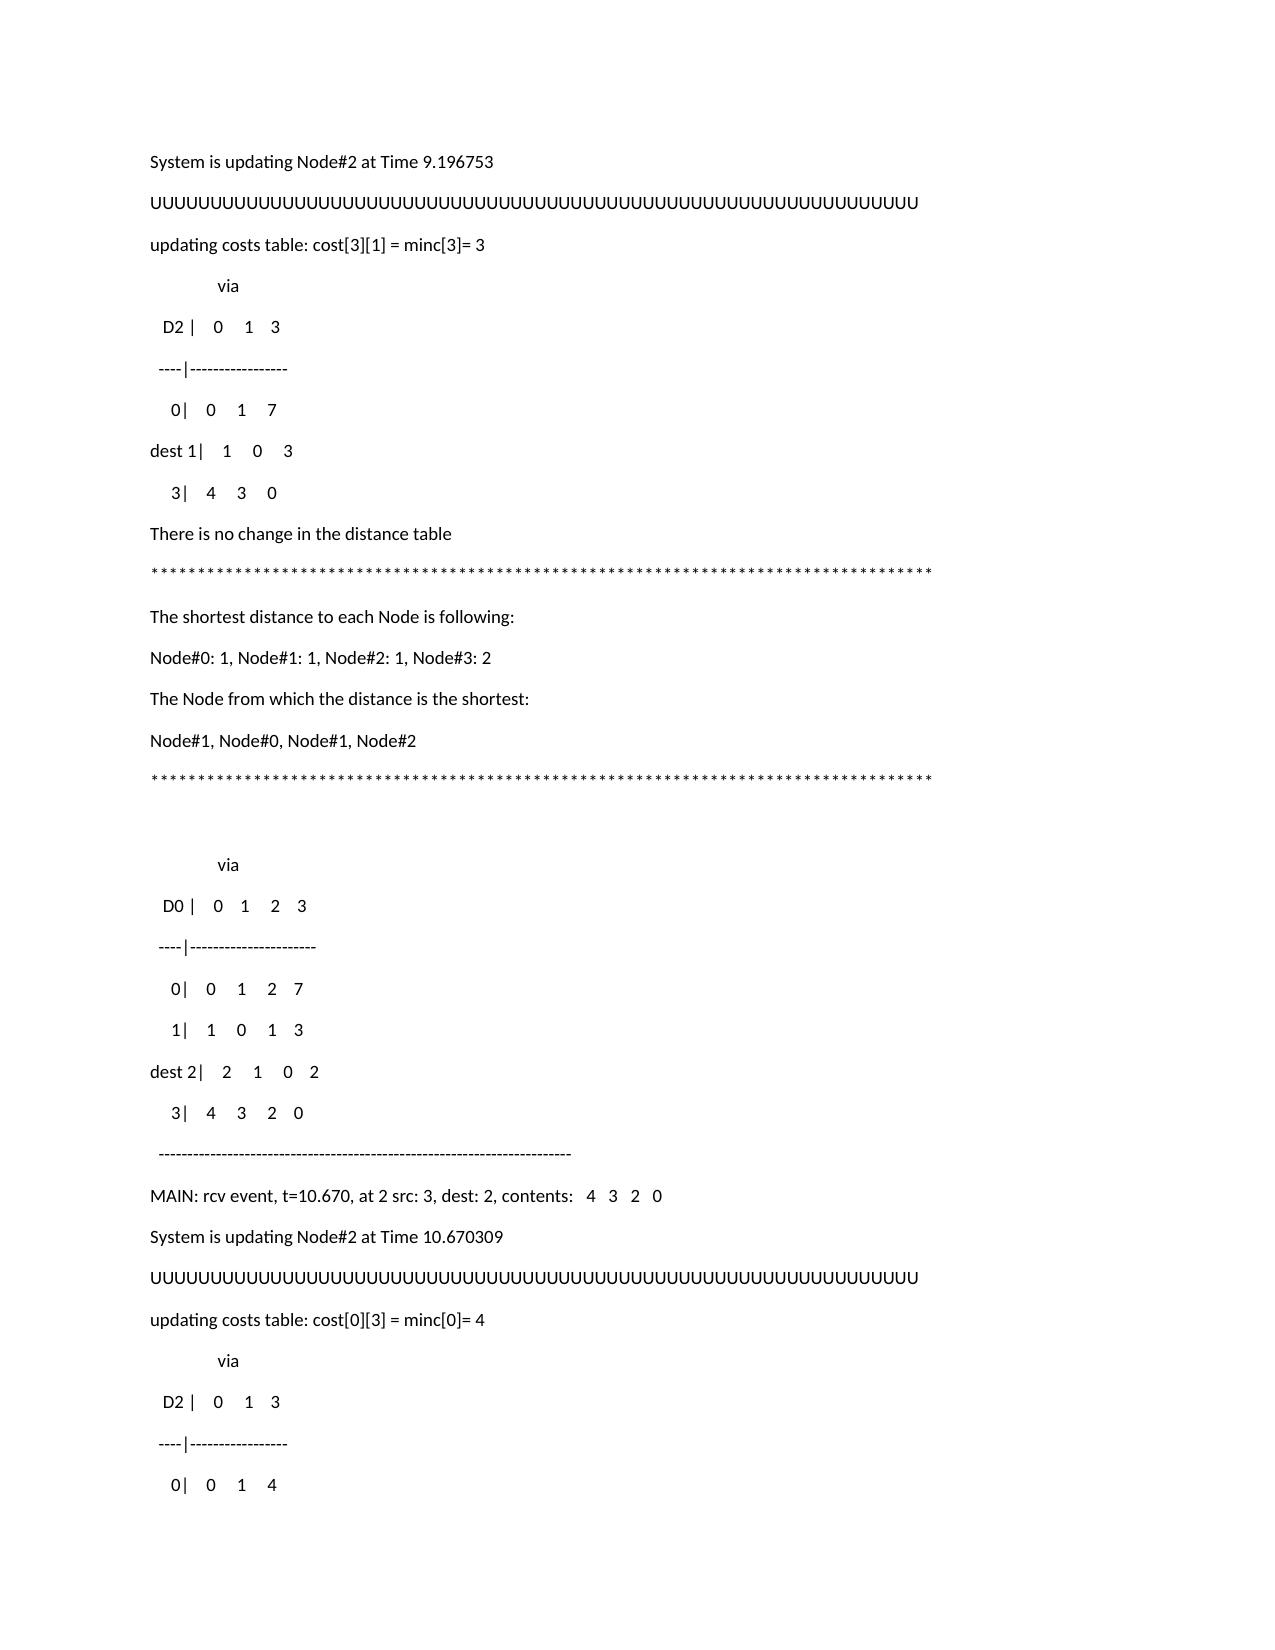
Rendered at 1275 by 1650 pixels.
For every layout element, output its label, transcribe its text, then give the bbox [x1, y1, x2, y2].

text ************************************************************************************ [150, 563, 1125, 586]
text ------------------------------------------------------------------------ [150, 1142, 1125, 1165]
text The Node from which the distance is the shortest: [150, 688, 1125, 711]
text D2 | 0 1 3 [150, 315, 1125, 338]
text ----|----------------- [150, 357, 1125, 380]
text ----|----------------- [150, 1432, 1125, 1455]
text dest 1| 1 0 3 [150, 439, 1125, 462]
text D2 | 0 1 3 [150, 1391, 1125, 1413]
text updating costs table: cost[3][1] = minc[3]= 3 [150, 233, 1125, 256]
text dest 2| 2 1 0 2 [150, 1060, 1125, 1083]
text Node#1, Node#0, Node#1, Node#2 [150, 729, 1125, 752]
text 0| 0 1 7 [150, 398, 1125, 421]
text Node#0: 1, Node#1: 1, Node#2: 1, Node#3: 2 [150, 646, 1125, 669]
text 3| 4 3 2 0 [150, 1101, 1125, 1124]
text via [150, 1349, 1125, 1372]
text 0| 0 1 4 [150, 1473, 1125, 1496]
text ----|---------------------- [150, 936, 1125, 959]
text UUUUUUUUUUUUUUUUUUUUUUUUUUUUUUUUUUUUUUUUUUUUUUUUUUUUUUUUUUUUUUUU [150, 191, 1125, 214]
text D0 | 0 1 2 3 [150, 894, 1125, 917]
text 0| 0 1 2 7 [150, 977, 1125, 1000]
text 3| 4 3 0 [150, 481, 1125, 504]
text 1| 1 0 1 3 [150, 1018, 1125, 1041]
text The shortest distance to each Node is following: [150, 605, 1125, 628]
text via [150, 274, 1125, 297]
text UUUUUUUUUUUUUUUUUUUUUUUUUUUUUUUUUUUUUUUUUUUUUUUUUUUUUUUUUUUUUUUU [150, 1267, 1125, 1289]
text System is updating Node#2 at Time 9.196753 [150, 150, 1125, 173]
text ************************************************************************************ [150, 770, 1125, 793]
text updating costs table: cost[0][3] = minc[0]= 4 [150, 1308, 1125, 1331]
text MAIN: rcv event, t=10.670, at 2 src: 3, dest: 2, contents: 4 3 2 0 [150, 1184, 1125, 1207]
text System is updating Node#2 at Time 10.670309 [150, 1225, 1125, 1248]
text via [150, 853, 1125, 876]
text There is no change in the distance table [150, 522, 1125, 545]
